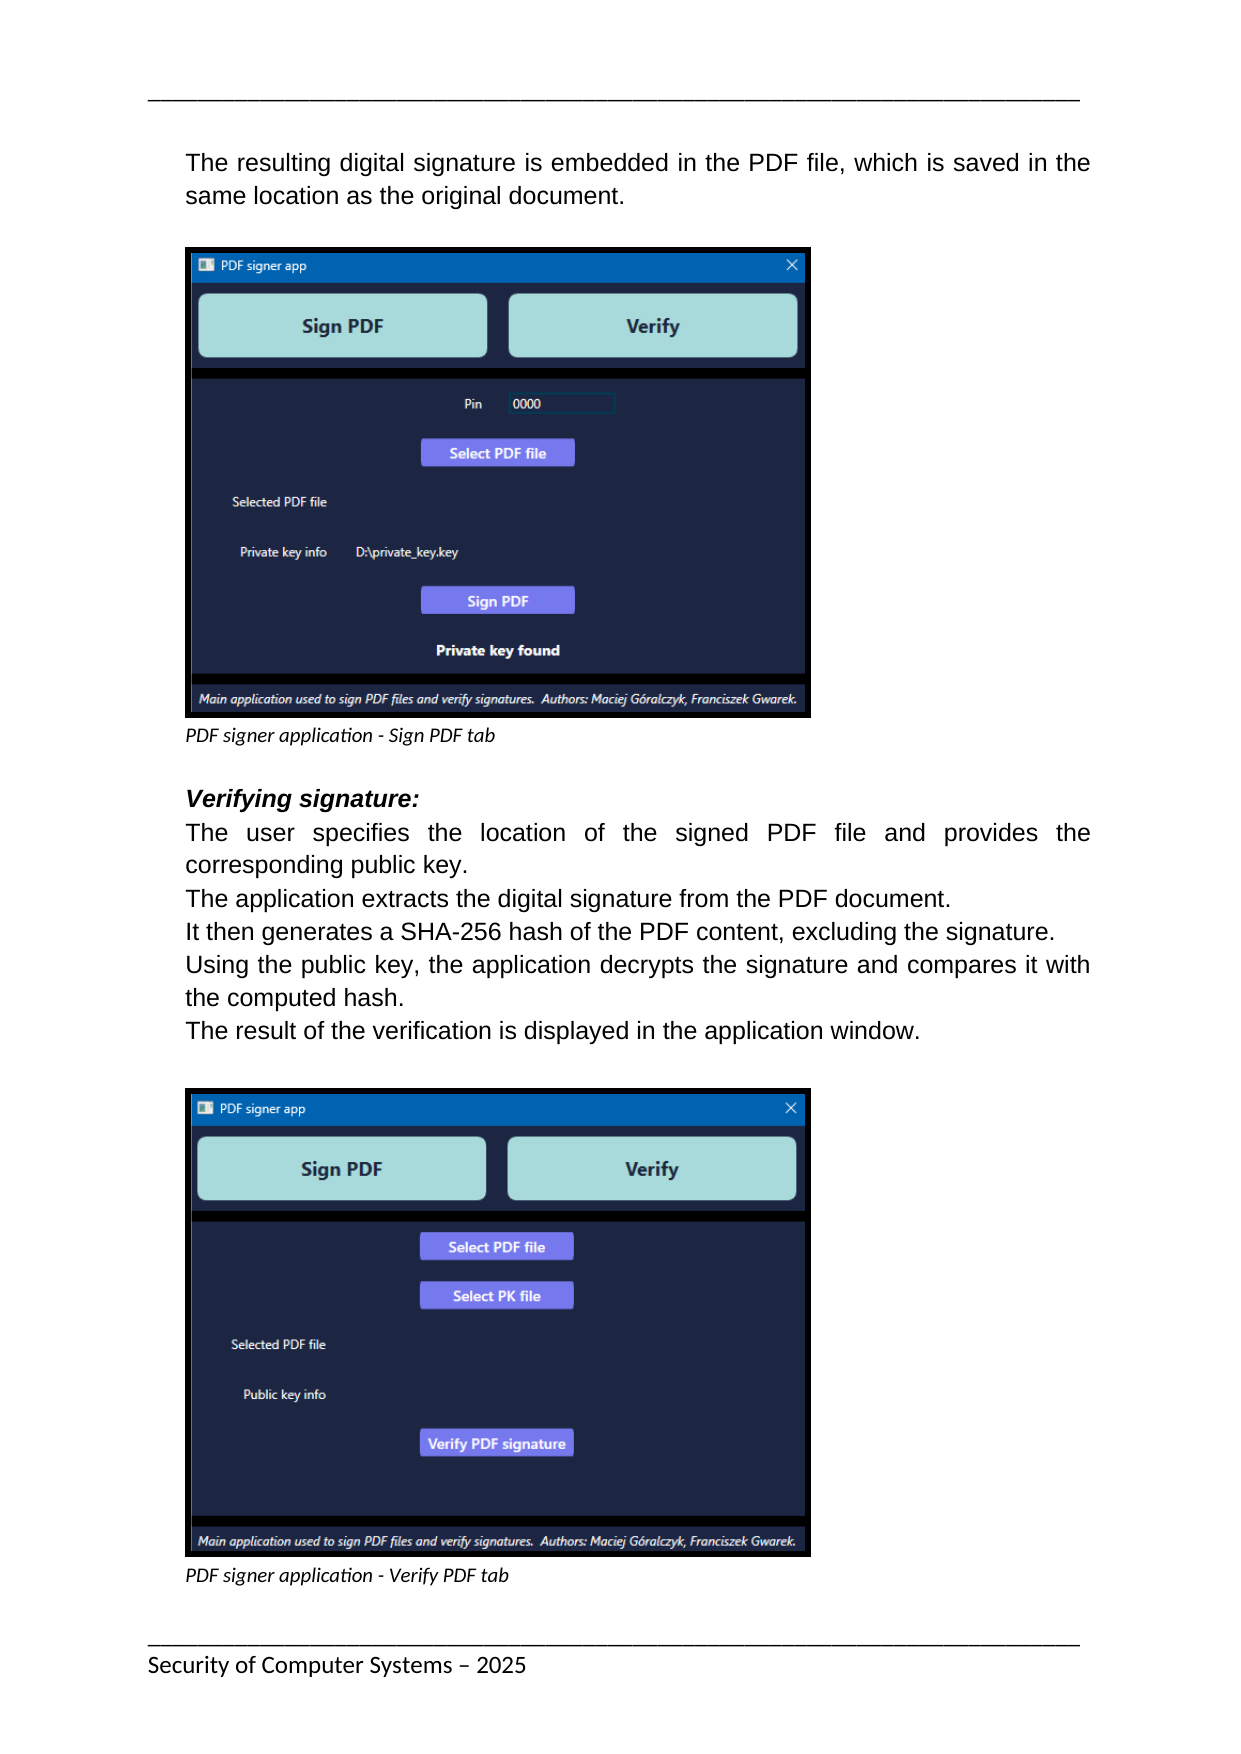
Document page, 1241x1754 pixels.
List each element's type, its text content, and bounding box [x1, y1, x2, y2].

picture [191, 253, 805, 712]
picture [191, 1094, 805, 1551]
list The user specifies the location of the signed PDF file and provides the corresponding public key. The application extracts the digital signature from the PDF document. It then generates a SHA-256 hash of the PDF content, excluding the signature. Using the public key, the application decrypts the signature and compares it with the computed hash. The result of the verification is displayed in the application window. [185, 817, 1093, 1044]
list Verifying signature: [185, 784, 1093, 813]
list PDF signer application - Sign PDF tab [185, 722, 1093, 748]
list PDF signer application - Verify PDF tab [185, 1562, 1093, 1587]
